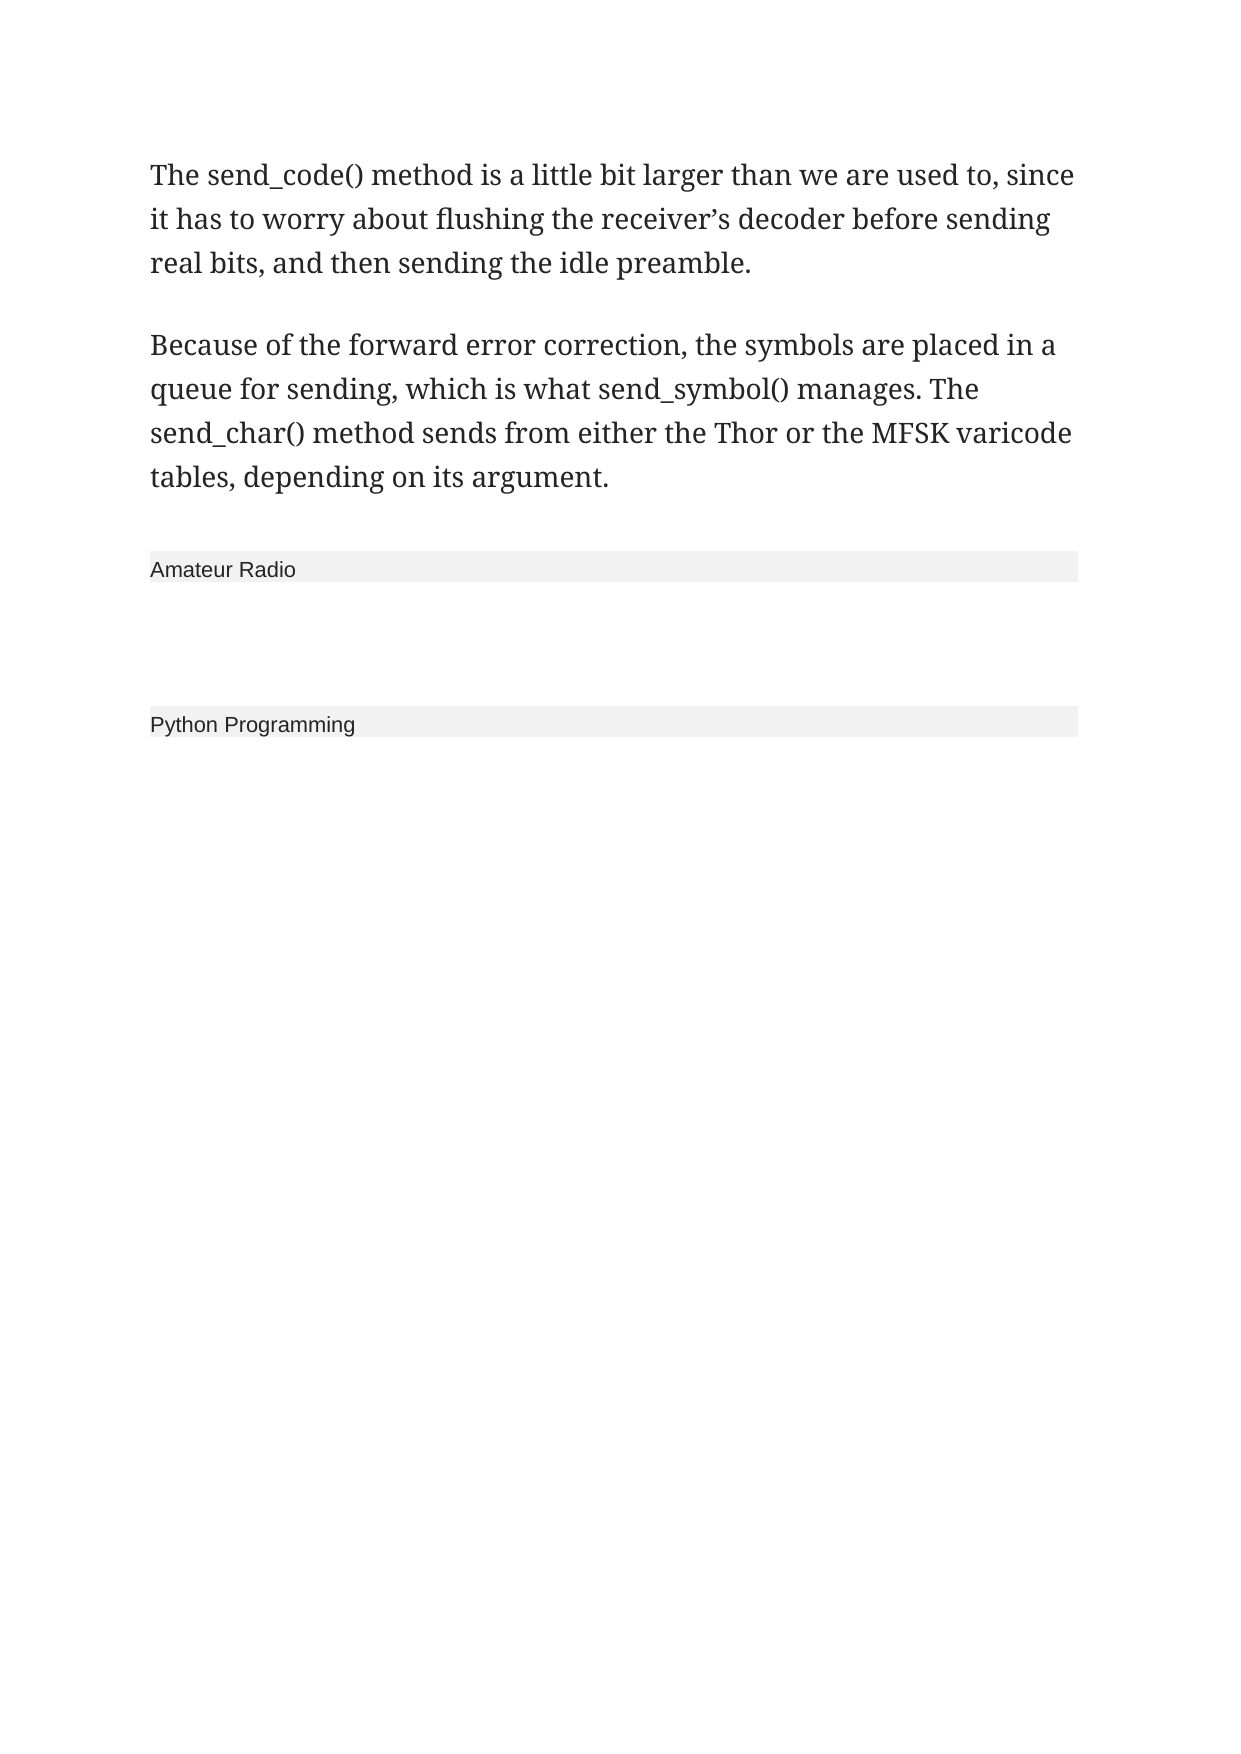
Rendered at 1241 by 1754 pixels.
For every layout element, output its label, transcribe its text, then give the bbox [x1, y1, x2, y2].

text Because of the forward error correction, the symbols are placed in a queue for sending, which is what send_symbol() manages. The send_char() method sends from either the Thor or the MFSK varicode tables, depending on its argument. [150, 320, 1090, 495]
text The send_code() method is a little bit larger than we are used to, since it has to worry about flushing the receiver’s decoder before sending real bits, and then sending the idle preamble. [150, 150, 1090, 281]
text Amateur Radio [150, 551, 1078, 582]
text Python Programming [150, 706, 1078, 737]
